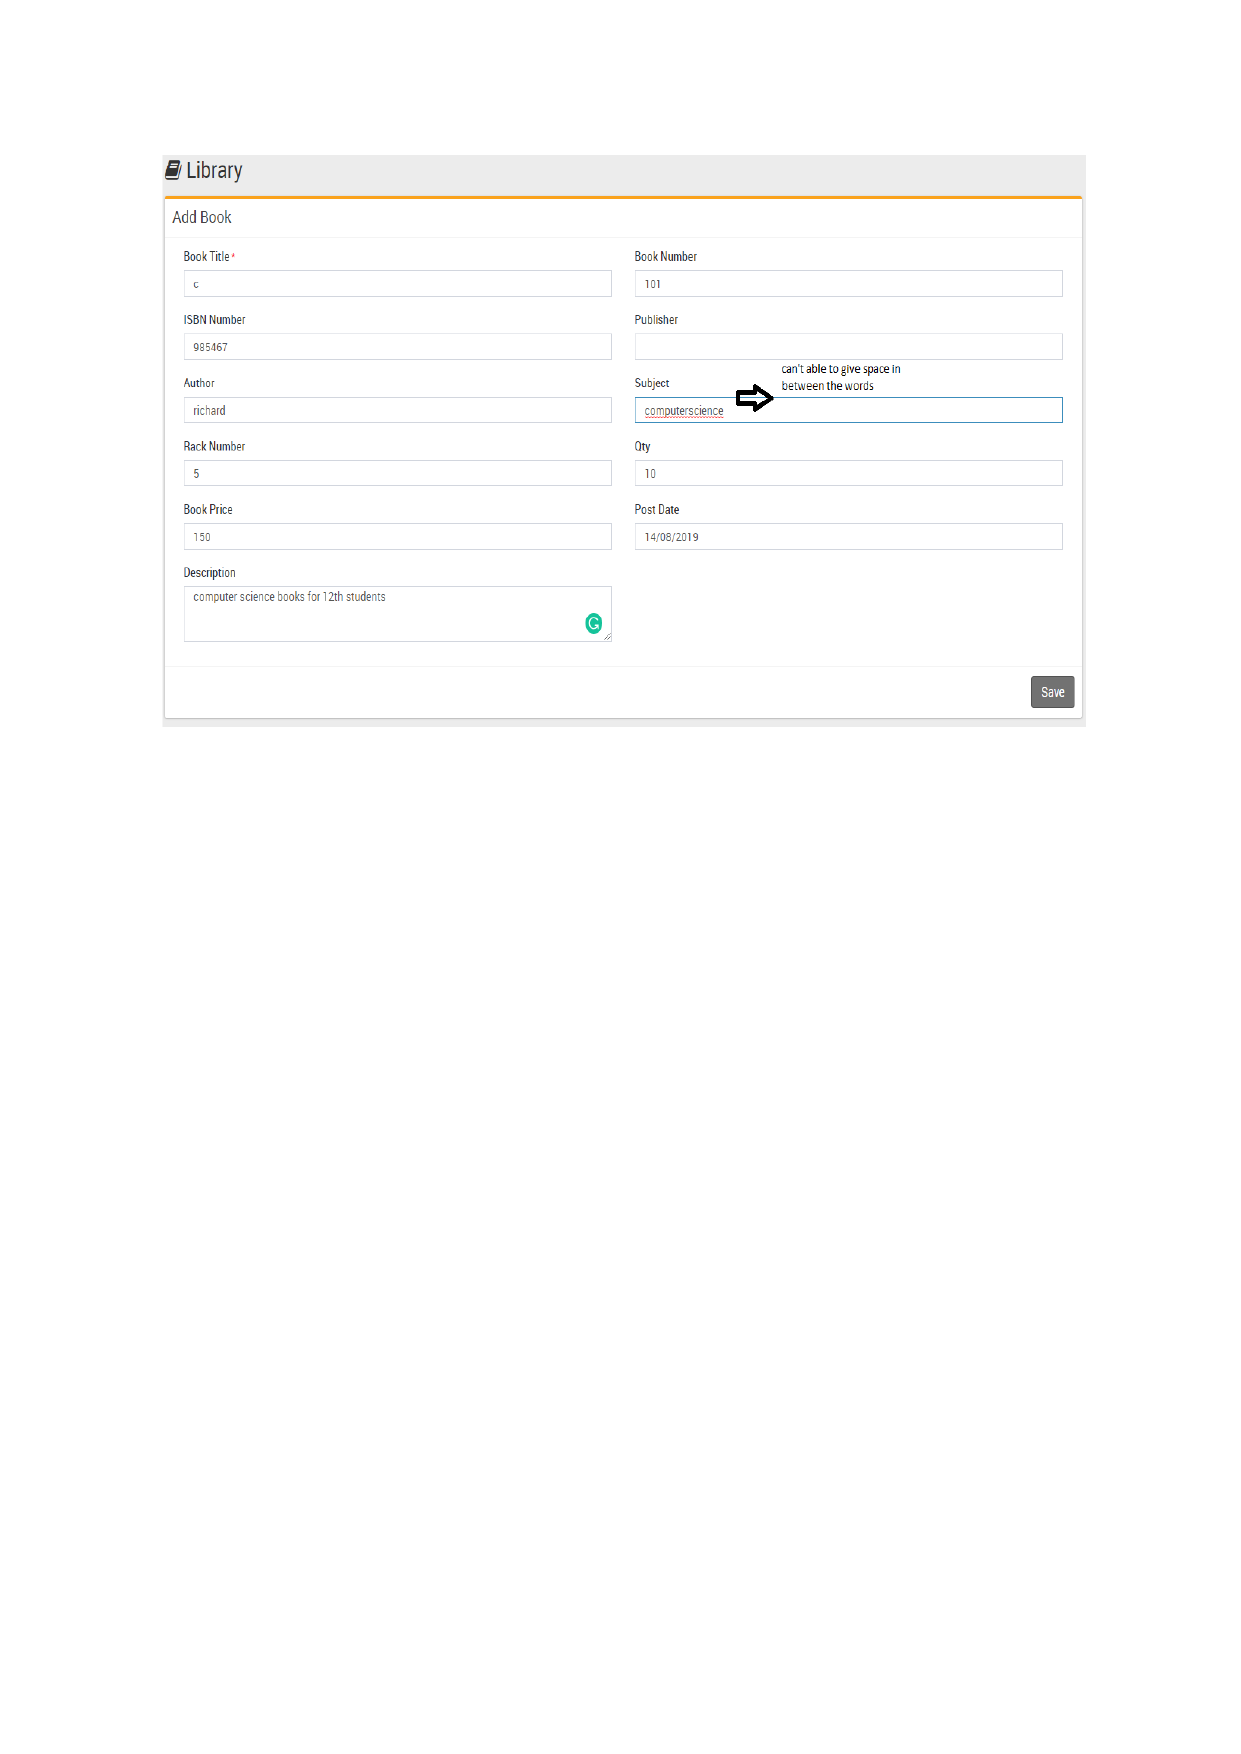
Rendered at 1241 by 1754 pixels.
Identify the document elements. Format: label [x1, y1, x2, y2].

picture [150, 150, 1090, 735]
